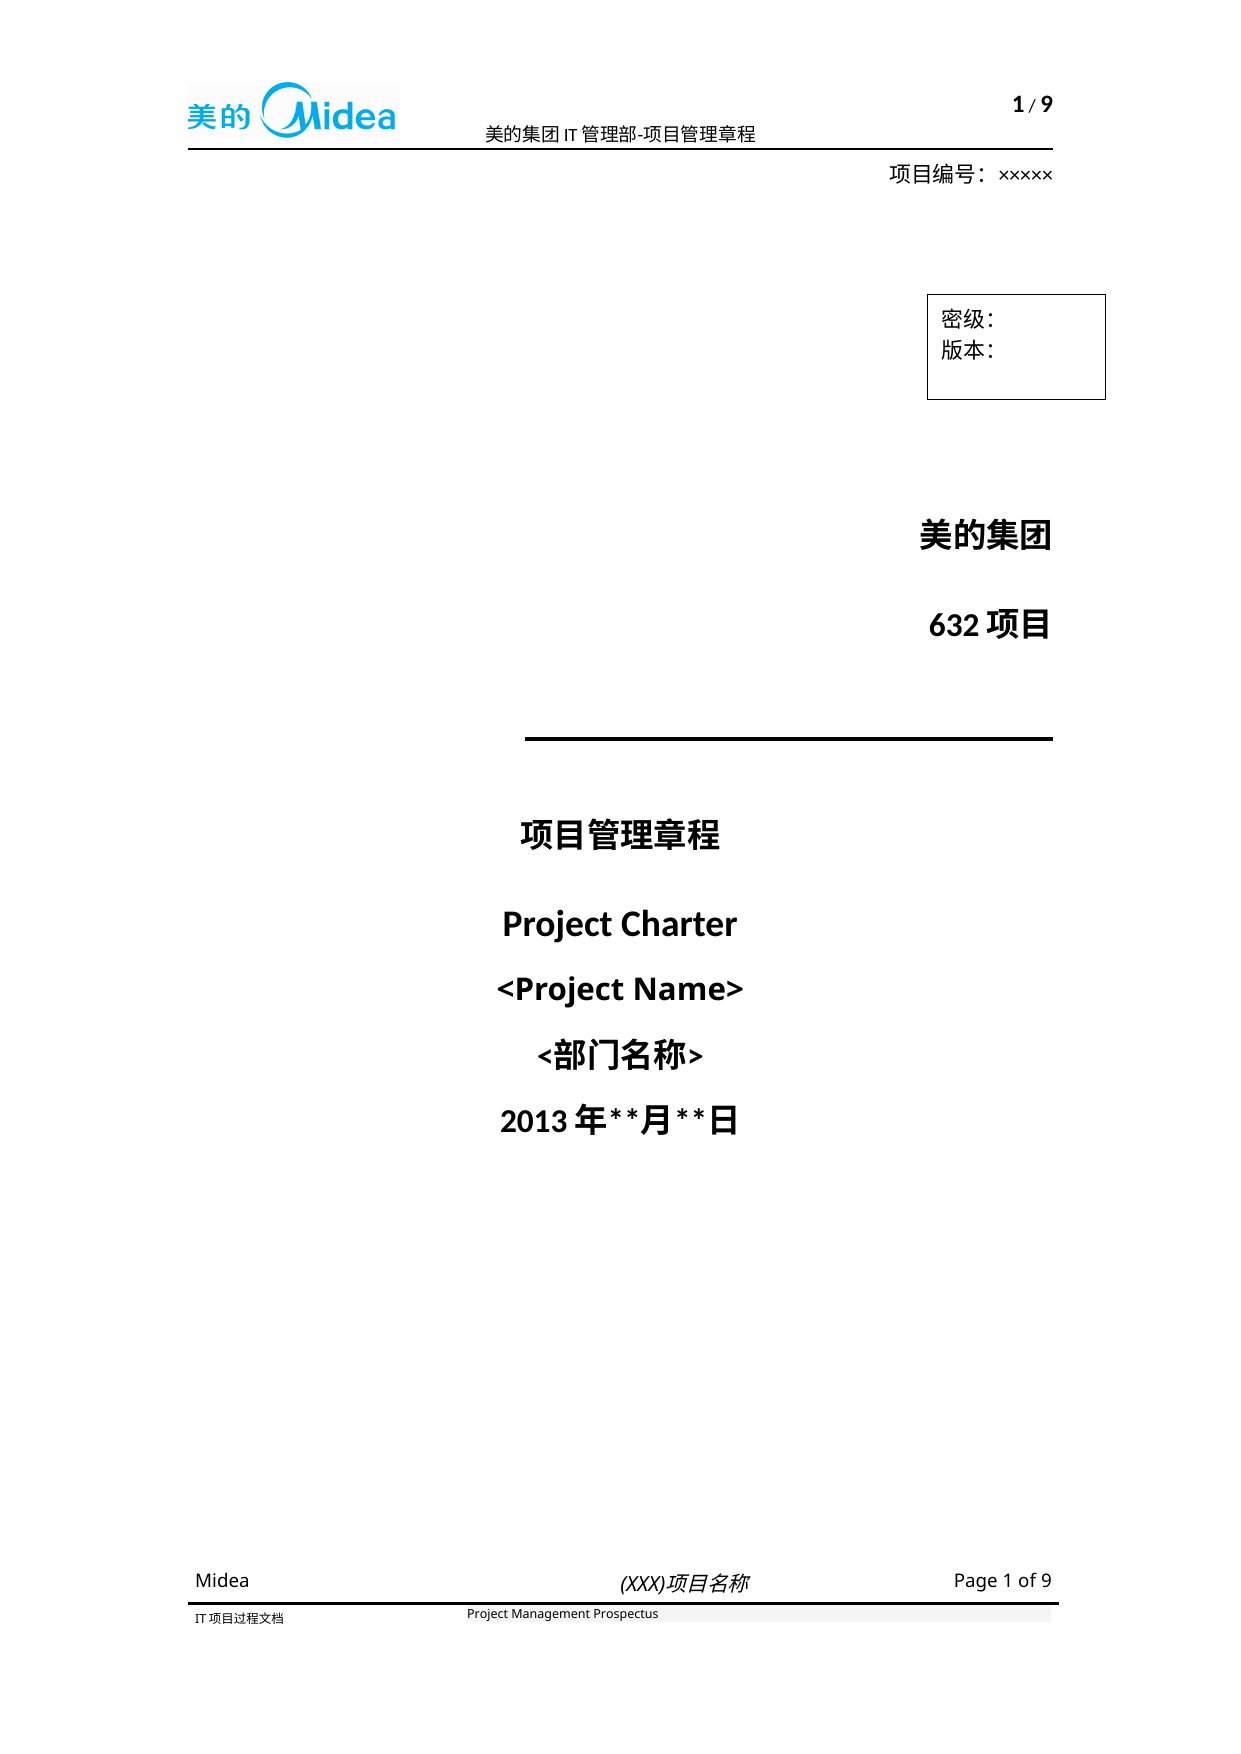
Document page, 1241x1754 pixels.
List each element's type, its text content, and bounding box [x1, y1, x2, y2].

picture [187, 82, 400, 139]
text <部门名称> [187, 1021, 1053, 1086]
text <Project Name> [187, 956, 1053, 1021]
text 632项目 [187, 590, 1053, 655]
text Project Charter [187, 891, 1053, 956]
text 美的集团 [187, 501, 1053, 566]
text 项目编号：××××× [187, 157, 1053, 189]
title 项目管理章程 [187, 801, 1053, 866]
text 2013年**月**日 [187, 1086, 1053, 1151]
